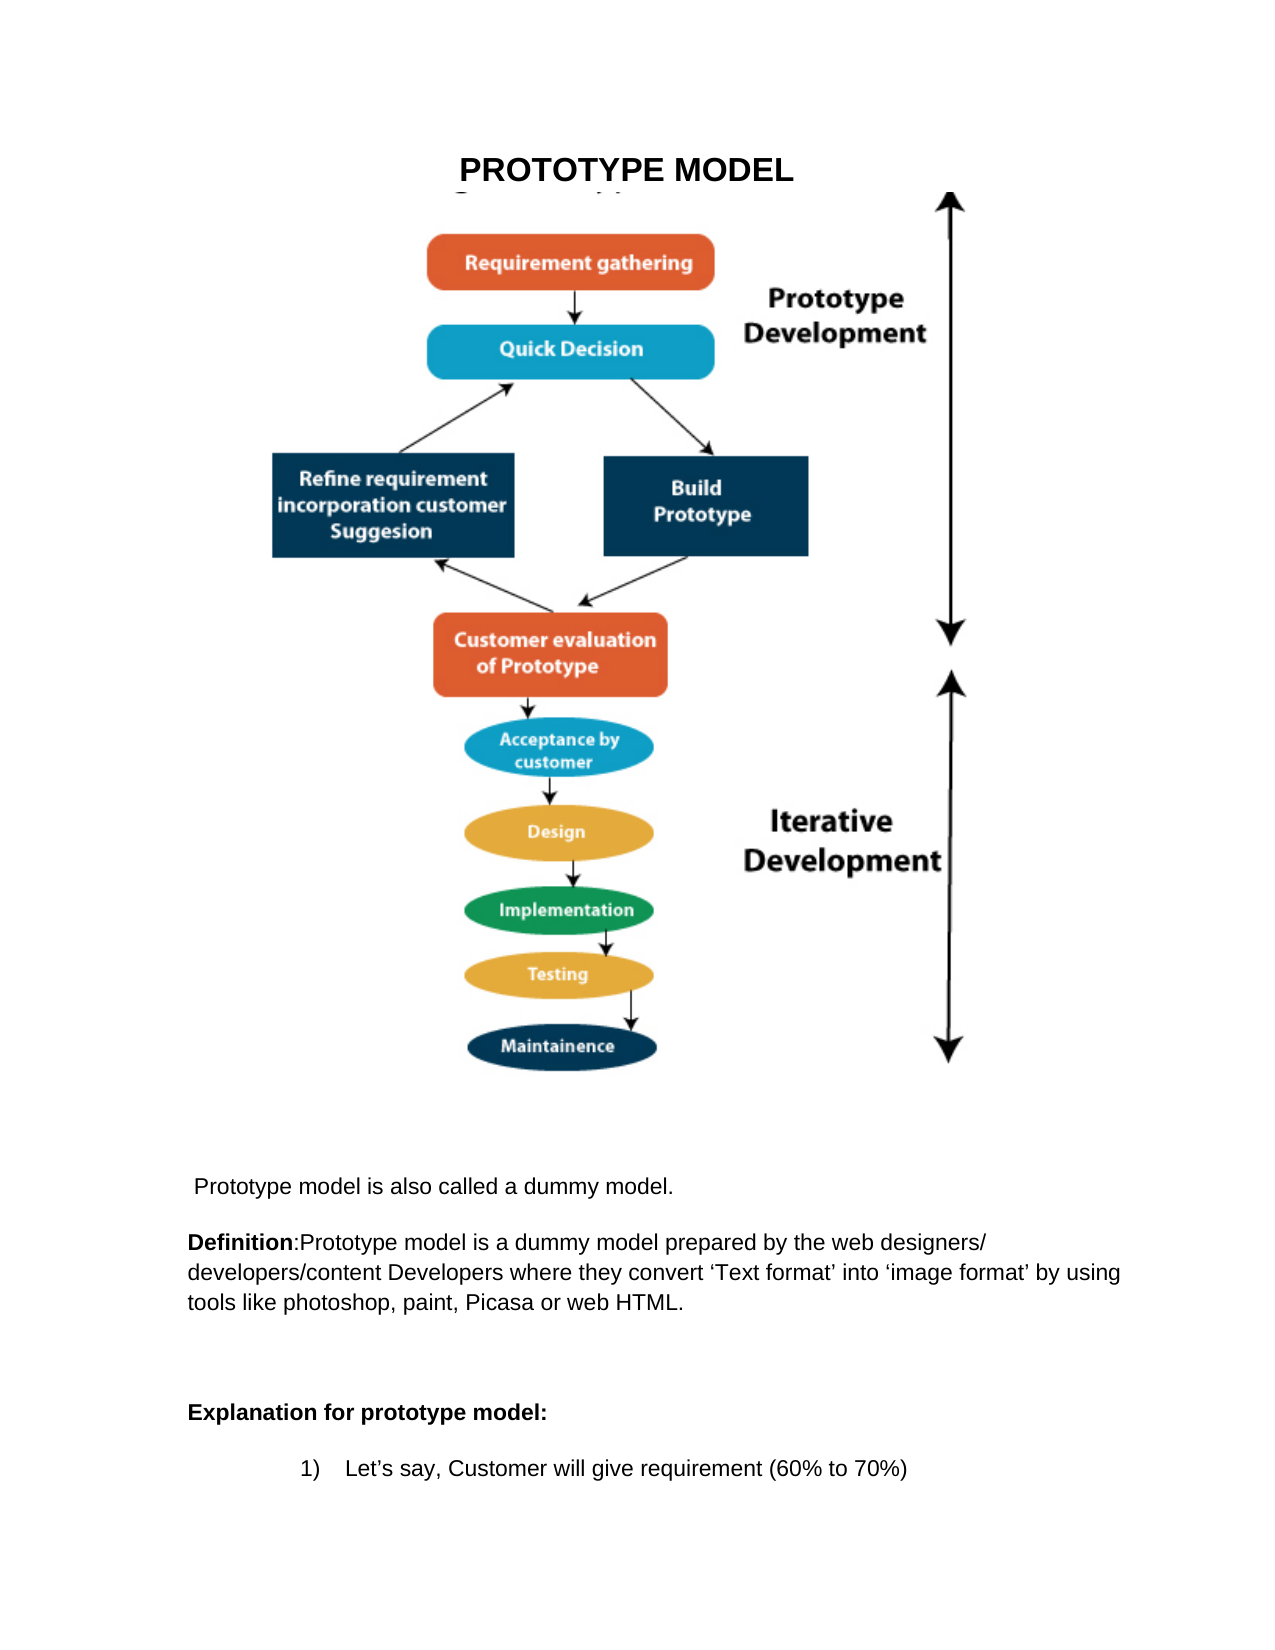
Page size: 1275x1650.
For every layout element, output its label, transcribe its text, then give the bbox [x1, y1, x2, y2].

text Definition:Prototype model is a dummy model prepared by the web designers/ developers/content Developers where they convert ‘Text format’ into ‘image format’ by using tools like photoshop, paint, Picasa or web HTML. [187, 1228, 1125, 1315]
picture [260, 192, 1037, 1090]
text 1) Let’s say, Customer will give requirement (60% to 70%) [300, 1454, 1125, 1481]
text Explanation for prototype model: [187, 1399, 1125, 1426]
text Prototype model is also called a dummy model. [187, 1173, 1125, 1199]
